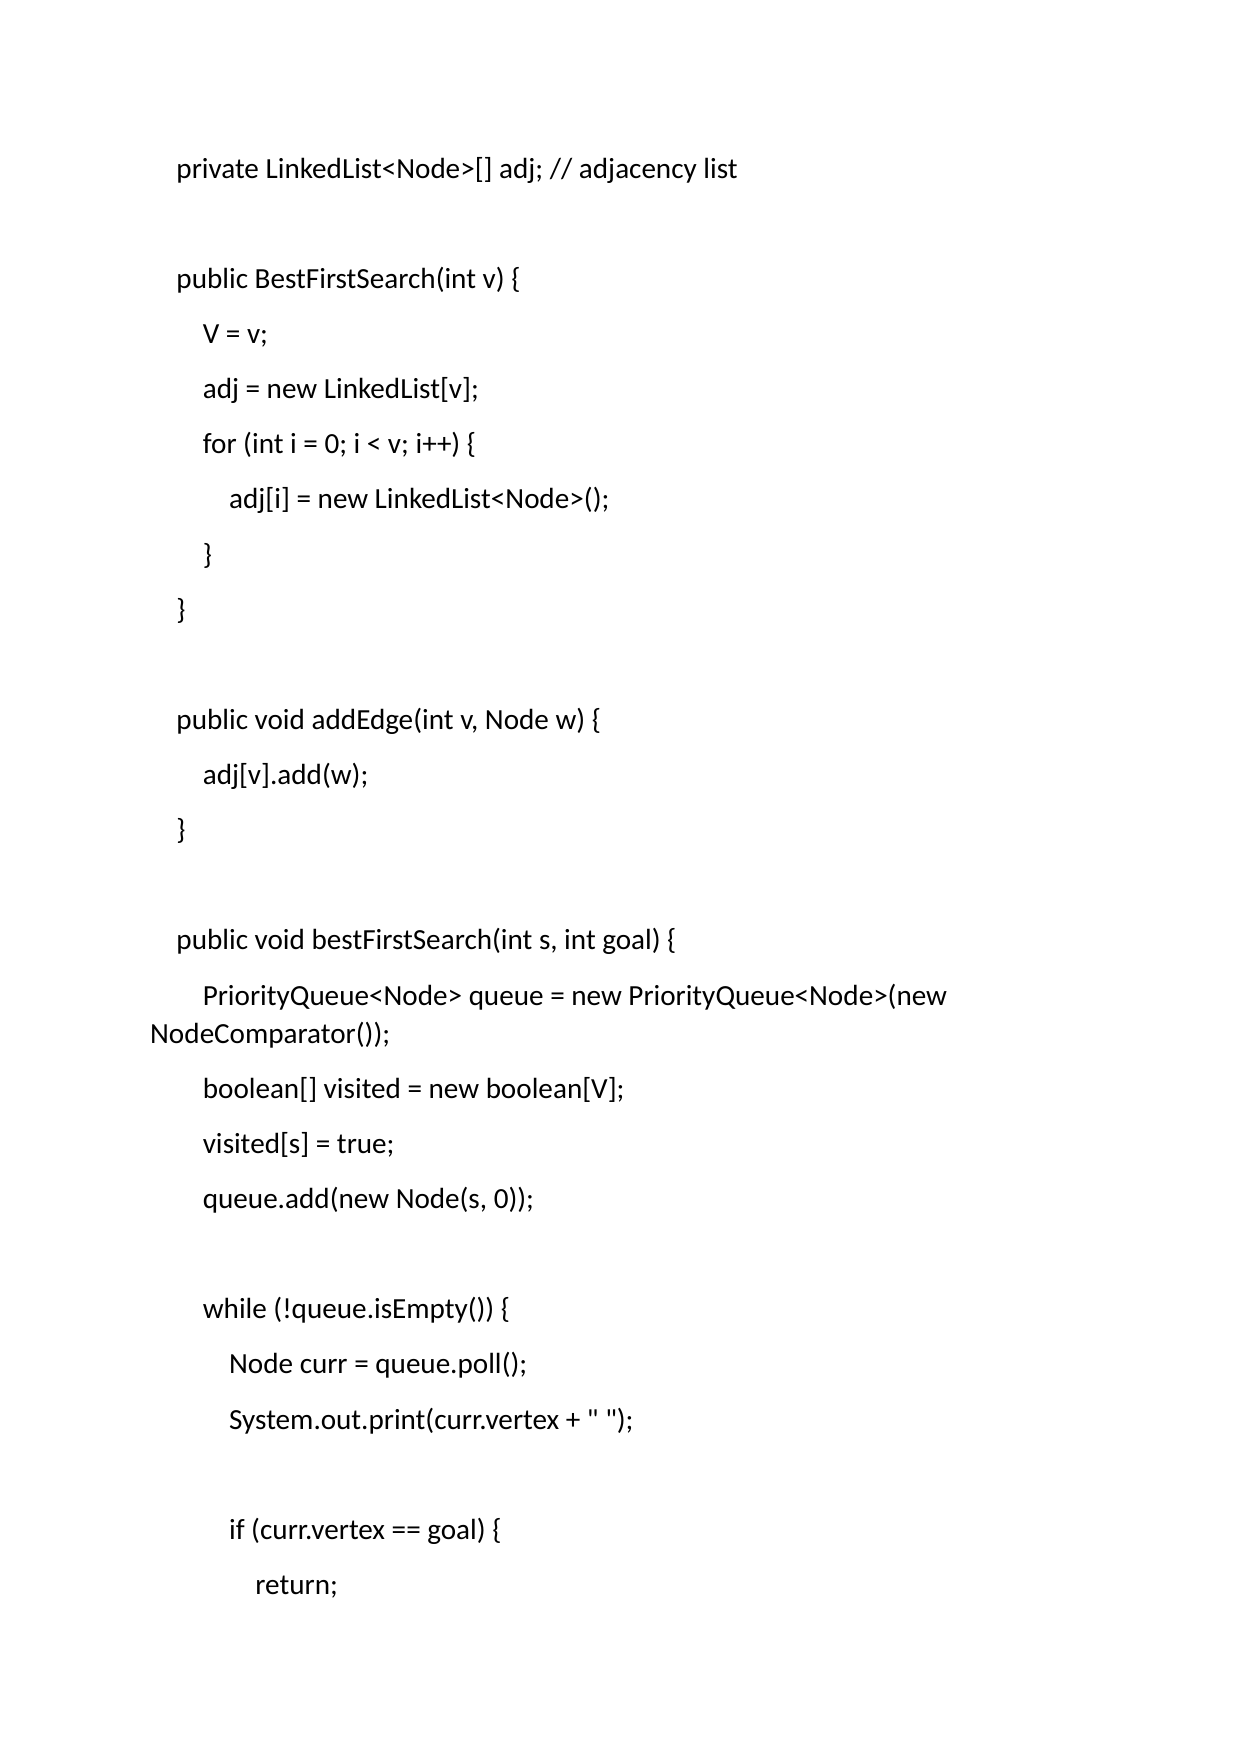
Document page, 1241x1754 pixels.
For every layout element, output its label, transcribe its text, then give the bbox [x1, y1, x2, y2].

text V = v; [150, 315, 1090, 351]
text for (int i = 0; i < v; i++) { [150, 426, 1090, 461]
text private LinkedList<Node>[] adj; // adjacency list [150, 150, 1090, 186]
text return; [150, 1566, 1090, 1602]
text System.out.print(curr.vertex + " "); [150, 1401, 1090, 1436]
text Node curr = queue.poll(); [150, 1346, 1090, 1381]
text queue.add(new Node(s, 0)); [150, 1180, 1090, 1216]
text visited[s] = true; [150, 1125, 1090, 1161]
text } [150, 536, 1090, 571]
text boolean[] visited = new boolean[V]; [150, 1070, 1090, 1106]
text public BestFirstSearch(int v) { [150, 260, 1090, 296]
text } [150, 811, 1090, 847]
text while (!queue.isEmpty()) { [150, 1291, 1090, 1326]
text } [150, 591, 1090, 626]
text public void bestFirstSearch(int s, int goal) { [150, 921, 1090, 957]
text adj = new LinkedList[v]; [150, 370, 1090, 406]
text PriorityQueue<Node> queue = new PriorityQueue<Node>(new NodeComparator()); [150, 977, 1090, 1051]
text adj[i] = new LinkedList<Node>(); [150, 481, 1090, 516]
text adj[v].add(w); [150, 756, 1090, 792]
text if (curr.vertex == goal) { [150, 1511, 1090, 1547]
text public void addEdge(int v, Node w) { [150, 701, 1090, 737]
